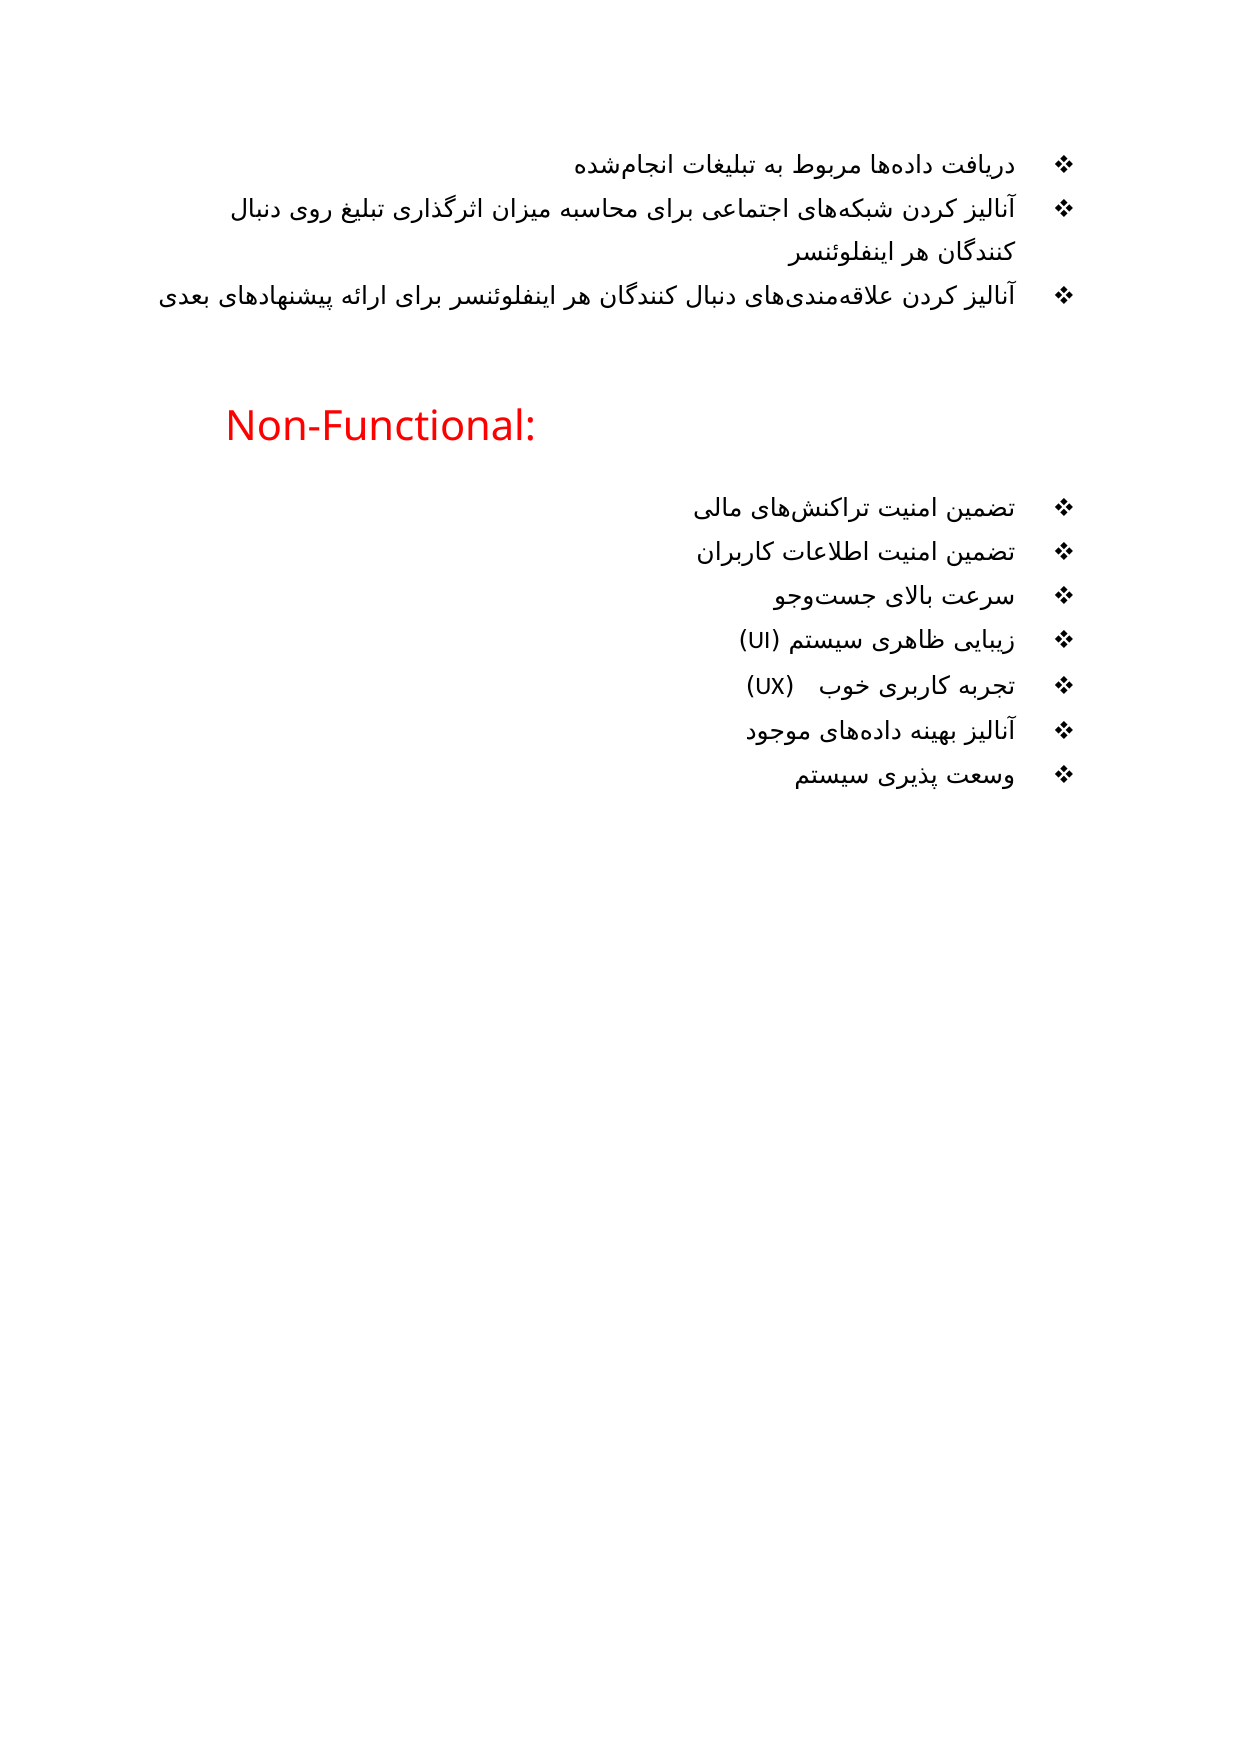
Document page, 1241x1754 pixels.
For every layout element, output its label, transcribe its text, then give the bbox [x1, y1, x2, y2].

list دریافت داده‌ها مربوط به تبلیغات انجام‌شده [150, 150, 1053, 179]
list تضمین امنیت تراکنش‌های مالی [150, 493, 1053, 522]
list تضمین امنیت اطلاعات کاربران [150, 537, 1053, 566]
list وسعت پذیری سیستم [150, 760, 1053, 789]
list سرعت بالای جست‌وجو [150, 581, 1053, 610]
list آنالیز بهینه داده‎‌های موجود [150, 716, 1053, 745]
list زیبایی ظاهری سیستم (UI) [150, 624, 1053, 655]
list تجربه کاربری خوب (UX) [150, 670, 1053, 701]
list آنالیز کردن شبکه‌های اجتماعی برای محاسبه میزان اثرگذاری تبلیغ روی دنبال کنندگان هر اینفلوئنسر [150, 194, 1053, 267]
list آنالیز کردن علاقه‌مندی‌های دنبال کنندگان هر اینفلو‌ئنسر برای ارائه پیشنهادهای بعدی [150, 281, 1053, 310]
text Non-Functional: [225, 396, 1090, 452]
